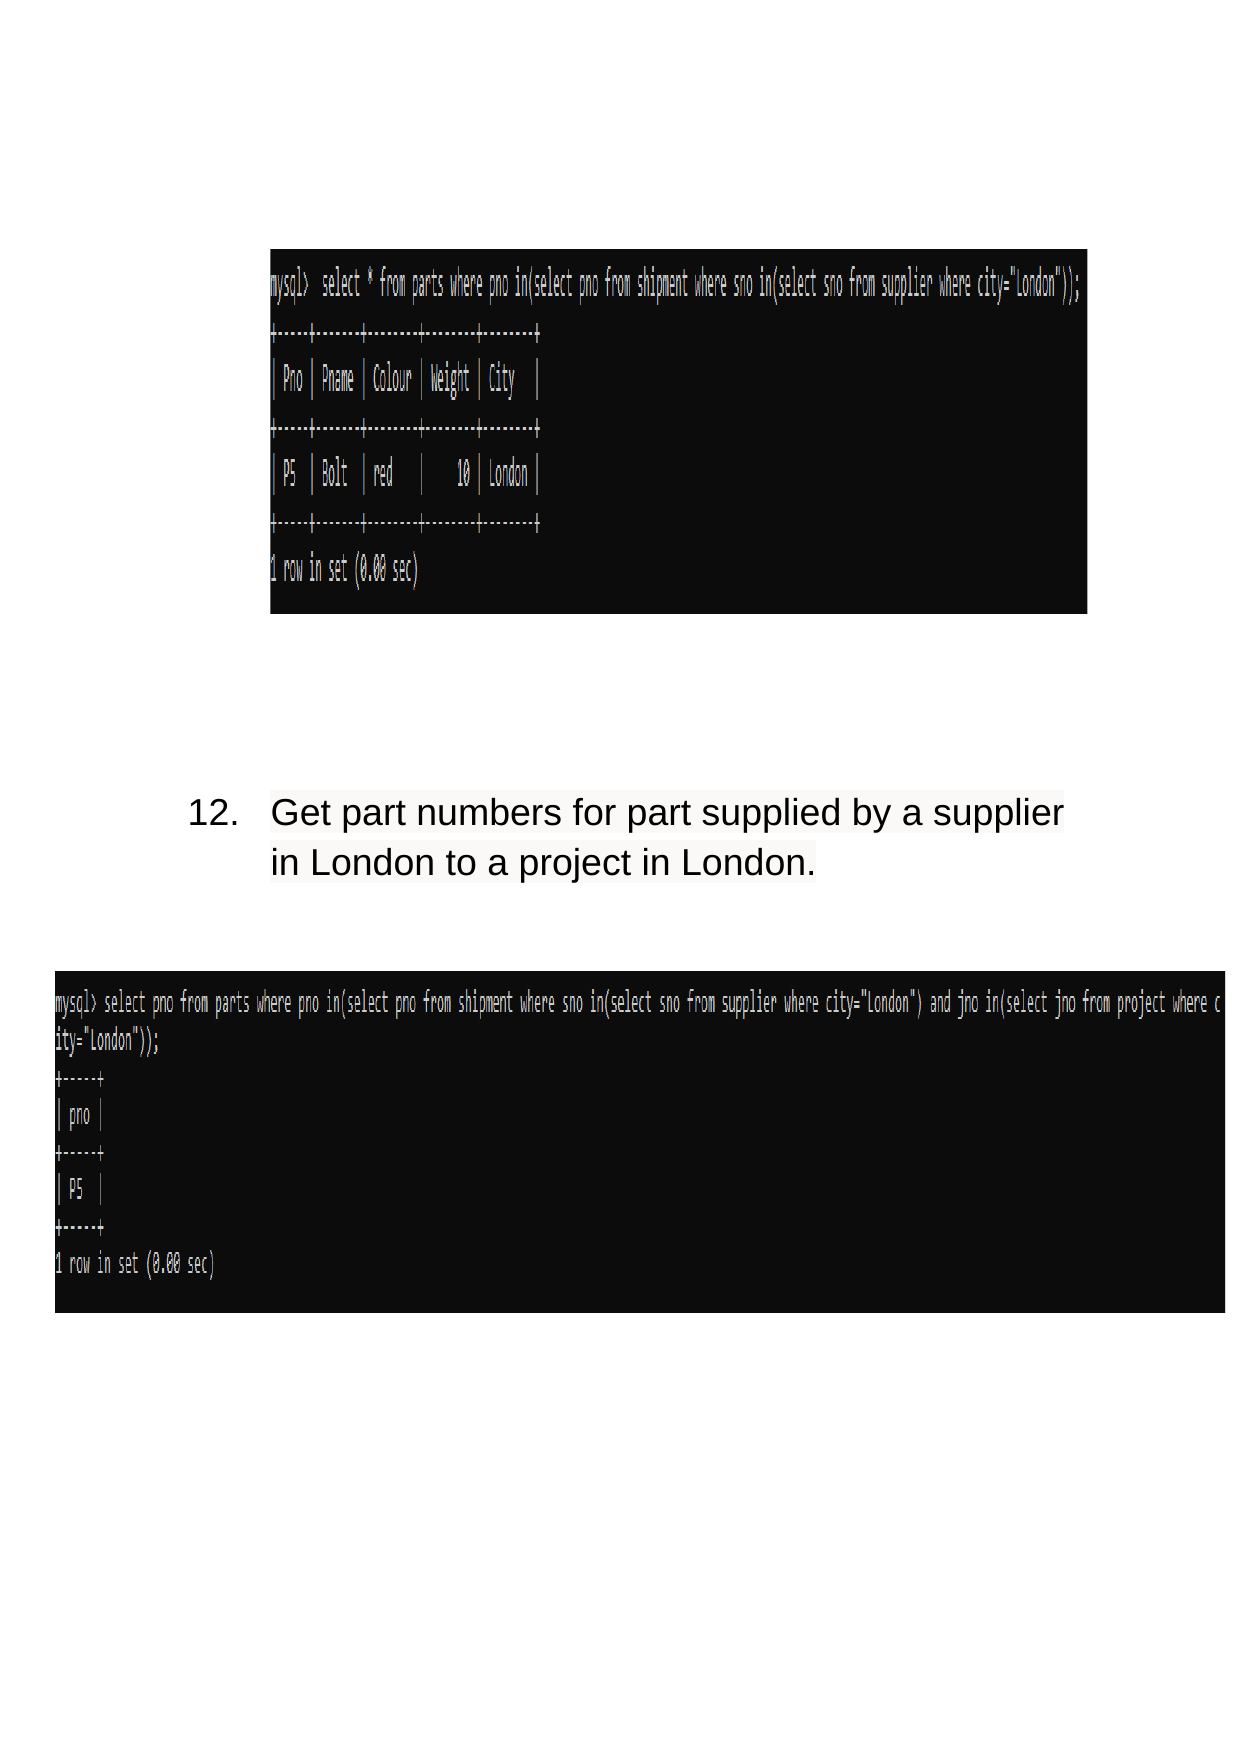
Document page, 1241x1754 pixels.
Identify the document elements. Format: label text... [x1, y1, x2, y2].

picture [270, 249, 1088, 614]
list Get part numbers for part supplied by a supplier in London to a project in London. [187, 790, 1090, 883]
picture [55, 971, 1226, 1313]
